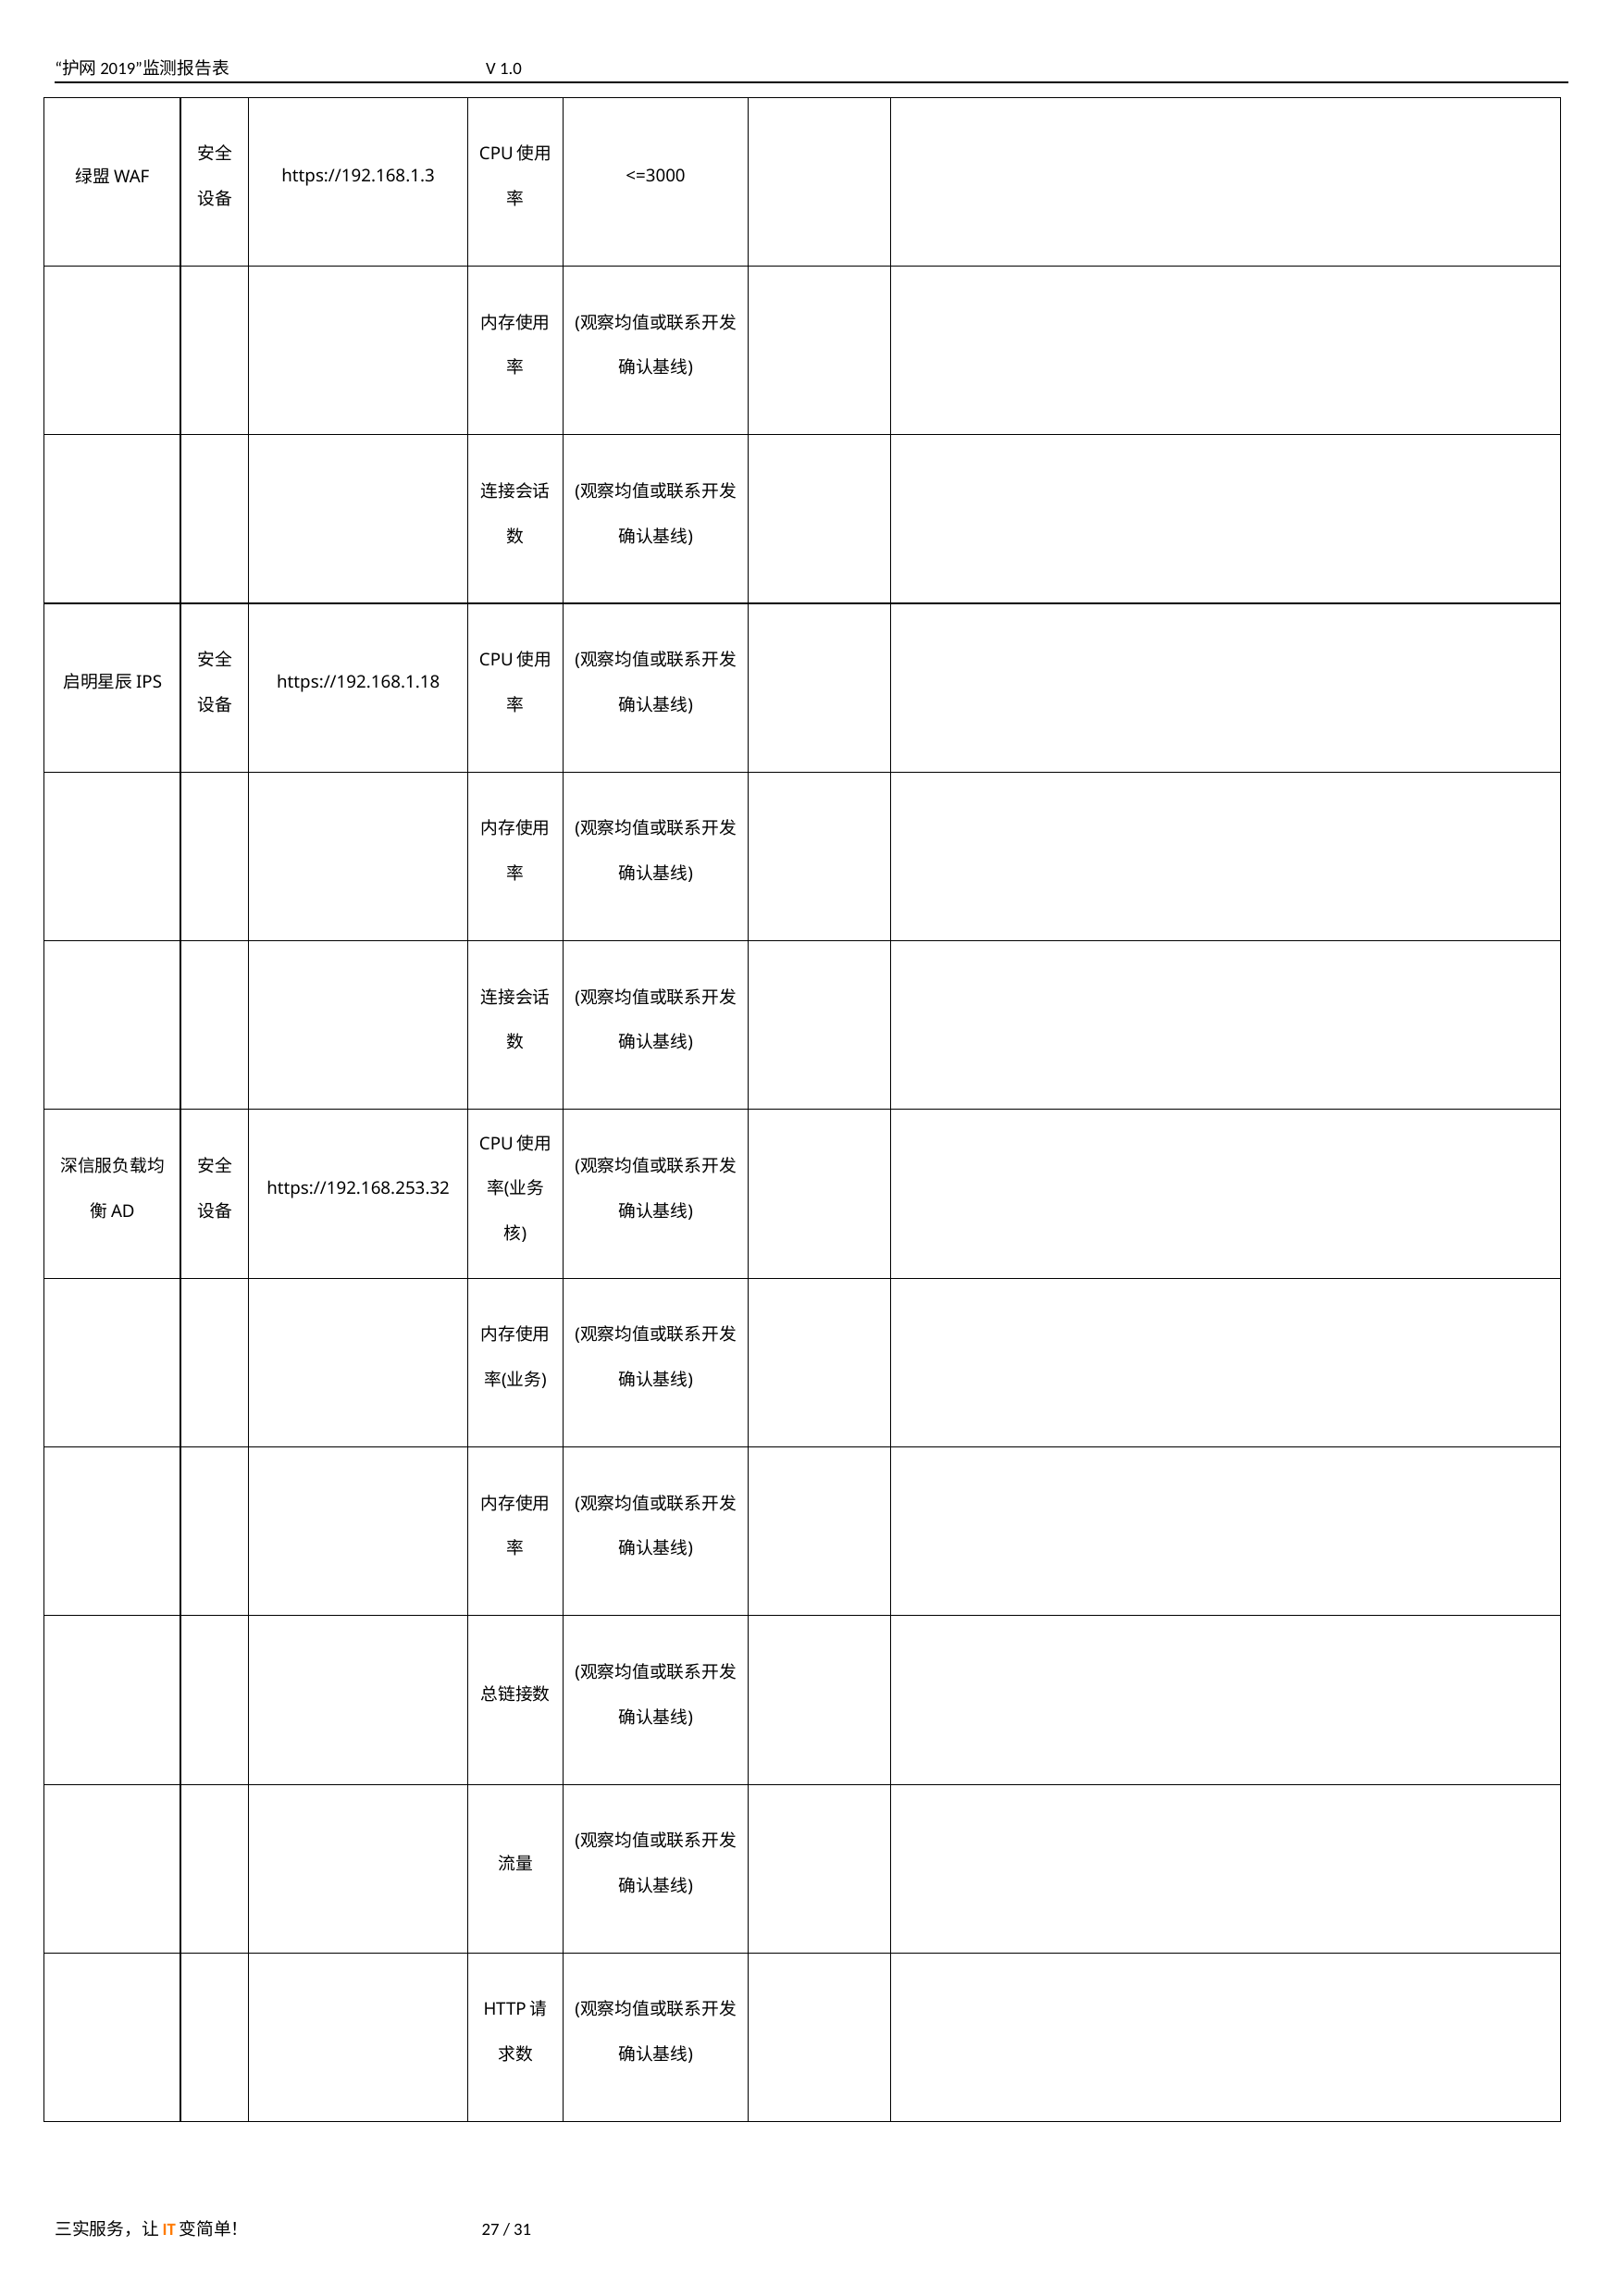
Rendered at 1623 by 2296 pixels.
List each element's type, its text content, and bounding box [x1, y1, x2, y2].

table_cell [749, 1447, 890, 1615]
table_cell [891, 1447, 1560, 1615]
table_cell CPU使用率 [468, 98, 563, 266]
table_cell (观察均值或联系开发确认基线) [564, 1447, 748, 1615]
table_cell [749, 1279, 890, 1446]
table_cell 流量 [468, 1785, 563, 1953]
table_cell [249, 1785, 467, 1953]
table_cell [181, 941, 248, 1109]
table_cell 连接会话数 [468, 435, 563, 602]
table_cell (观察均值或联系开发确认基线) [564, 941, 748, 1109]
table_cell [44, 1954, 180, 2121]
table_cell https://192.168.253.32 [249, 1110, 467, 1278]
table_cell 内存使用率 [468, 267, 563, 434]
table_cell 安全设备 [181, 604, 248, 772]
table_cell [891, 98, 1560, 266]
table_cell (观察均值或联系开发确认基线) [564, 1279, 748, 1446]
table_cell [749, 98, 890, 266]
table_cell [749, 1616, 890, 1783]
table_cell https://192.168.1.18 [249, 604, 467, 772]
table_cell 绿盟WAF [44, 98, 180, 266]
table_cell 安全设备 [181, 98, 248, 266]
table_cell [249, 267, 467, 434]
table_cell [44, 941, 180, 1109]
table_cell [44, 1279, 180, 1446]
table_cell [749, 435, 890, 602]
table_cell HTTP请求数 [468, 1954, 563, 2121]
table_cell 总链接数 [468, 1616, 563, 1783]
table_cell [181, 1447, 248, 1615]
table_cell [249, 1447, 467, 1615]
table_cell [891, 435, 1560, 602]
table_cell [891, 267, 1560, 434]
table_cell [891, 604, 1560, 772]
table_cell 启明星辰IPS [44, 604, 180, 772]
table_cell [44, 1447, 180, 1615]
table_cell [181, 1616, 248, 1783]
table_cell [749, 1954, 890, 2121]
table_cell [44, 1616, 180, 1783]
table_cell [249, 941, 467, 1109]
table_cell [891, 941, 1560, 1109]
table_cell CPU使用率 [468, 604, 563, 772]
table_cell [44, 1785, 180, 1953]
table_cell [181, 1785, 248, 1953]
table_cell (观察均值或联系开发确认基线) [564, 604, 748, 772]
table_cell [891, 1279, 1560, 1446]
table_cell [249, 435, 467, 602]
table_cell (观察均值或联系开发确认基线) [564, 773, 748, 940]
table_cell [181, 1279, 248, 1446]
table_cell [891, 1785, 1560, 1953]
table_cell [749, 267, 890, 434]
table_cell (观察均值或联系开发确认基线) [564, 267, 748, 434]
table_cell CPU使用率(业务核) [468, 1110, 563, 1278]
table_cell 内存使用率(业务) [468, 1279, 563, 1446]
table_cell [249, 1954, 467, 2121]
table_cell 连接会话数 [468, 941, 563, 1109]
table_cell [44, 773, 180, 940]
table_cell [249, 1279, 467, 1446]
table_cell 内存使用率 [468, 773, 563, 940]
table_cell (观察均值或联系开发确认基线) [564, 1954, 748, 2121]
table_cell [249, 1616, 467, 1783]
table_cell [181, 773, 248, 940]
table_cell 内存使用率 [468, 1447, 563, 1615]
table_cell [44, 267, 180, 434]
table_cell (观察均值或联系开发确认基线) [564, 435, 748, 602]
table_cell <=3000 [564, 98, 748, 266]
table_cell [891, 1110, 1560, 1278]
table_cell [249, 773, 467, 940]
table_cell [181, 267, 248, 434]
table_cell https://192.168.1.3 [249, 98, 467, 266]
table_cell [44, 435, 180, 602]
table_cell 安全设备 [181, 1110, 248, 1278]
table_cell [749, 773, 890, 940]
table_cell (观察均值或联系开发确认基线) [564, 1785, 748, 1953]
table_cell [891, 1616, 1560, 1783]
table_cell [749, 941, 890, 1109]
table_cell [181, 435, 248, 602]
table_cell (观察均值或联系开发确认基线) [564, 1616, 748, 1783]
table_cell [891, 1954, 1560, 2121]
table_cell [181, 1954, 248, 2121]
table_cell [749, 1110, 890, 1278]
table_cell 深信服负载均衡AD [44, 1110, 180, 1278]
table_cell (观察均值或联系开发确认基线) [564, 1110, 748, 1278]
table_cell [749, 1785, 890, 1953]
table_cell [891, 773, 1560, 940]
table_cell [749, 604, 890, 772]
